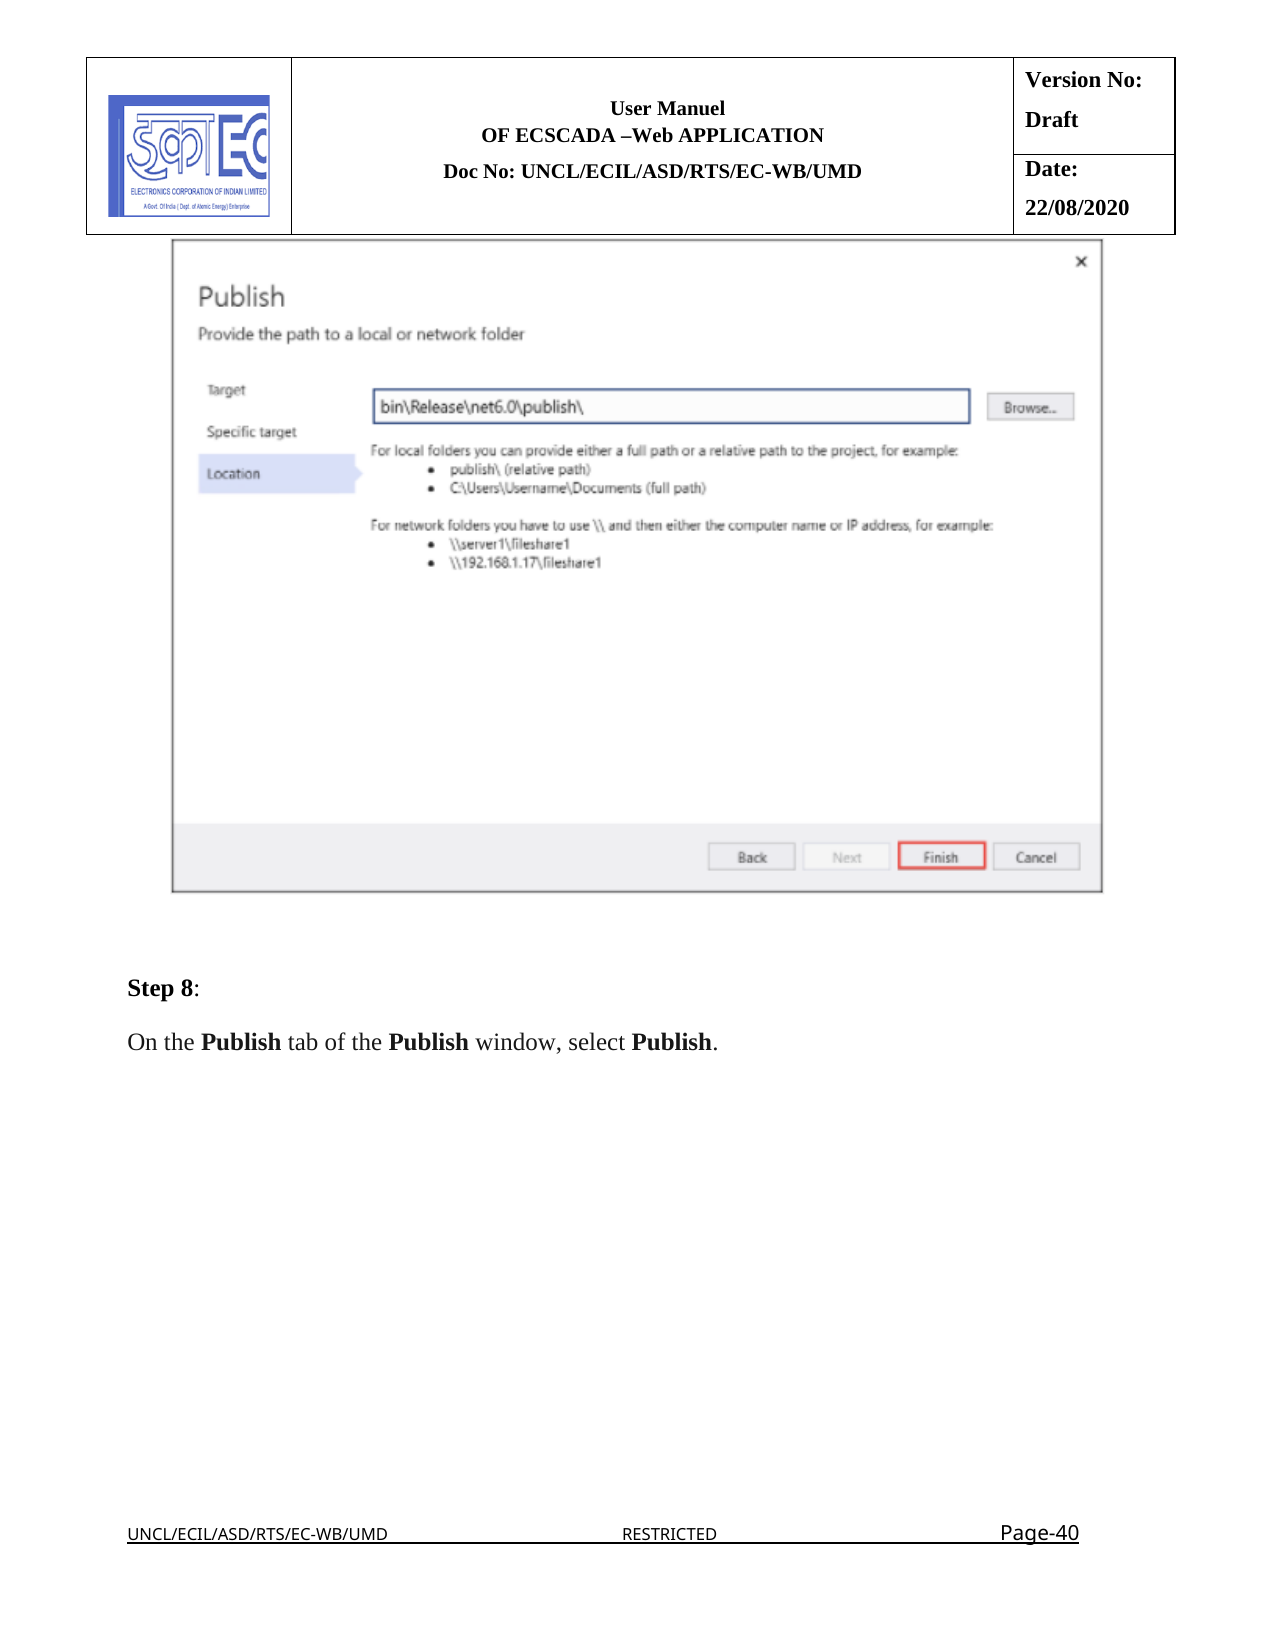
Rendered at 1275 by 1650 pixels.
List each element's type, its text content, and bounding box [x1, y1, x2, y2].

picture [108, 95, 270, 217]
text On the Publish tab of the Publish window, select Publish. [127, 1027, 1148, 1056]
picture [169, 238, 1106, 896]
text Step 8: [127, 973, 1148, 1002]
